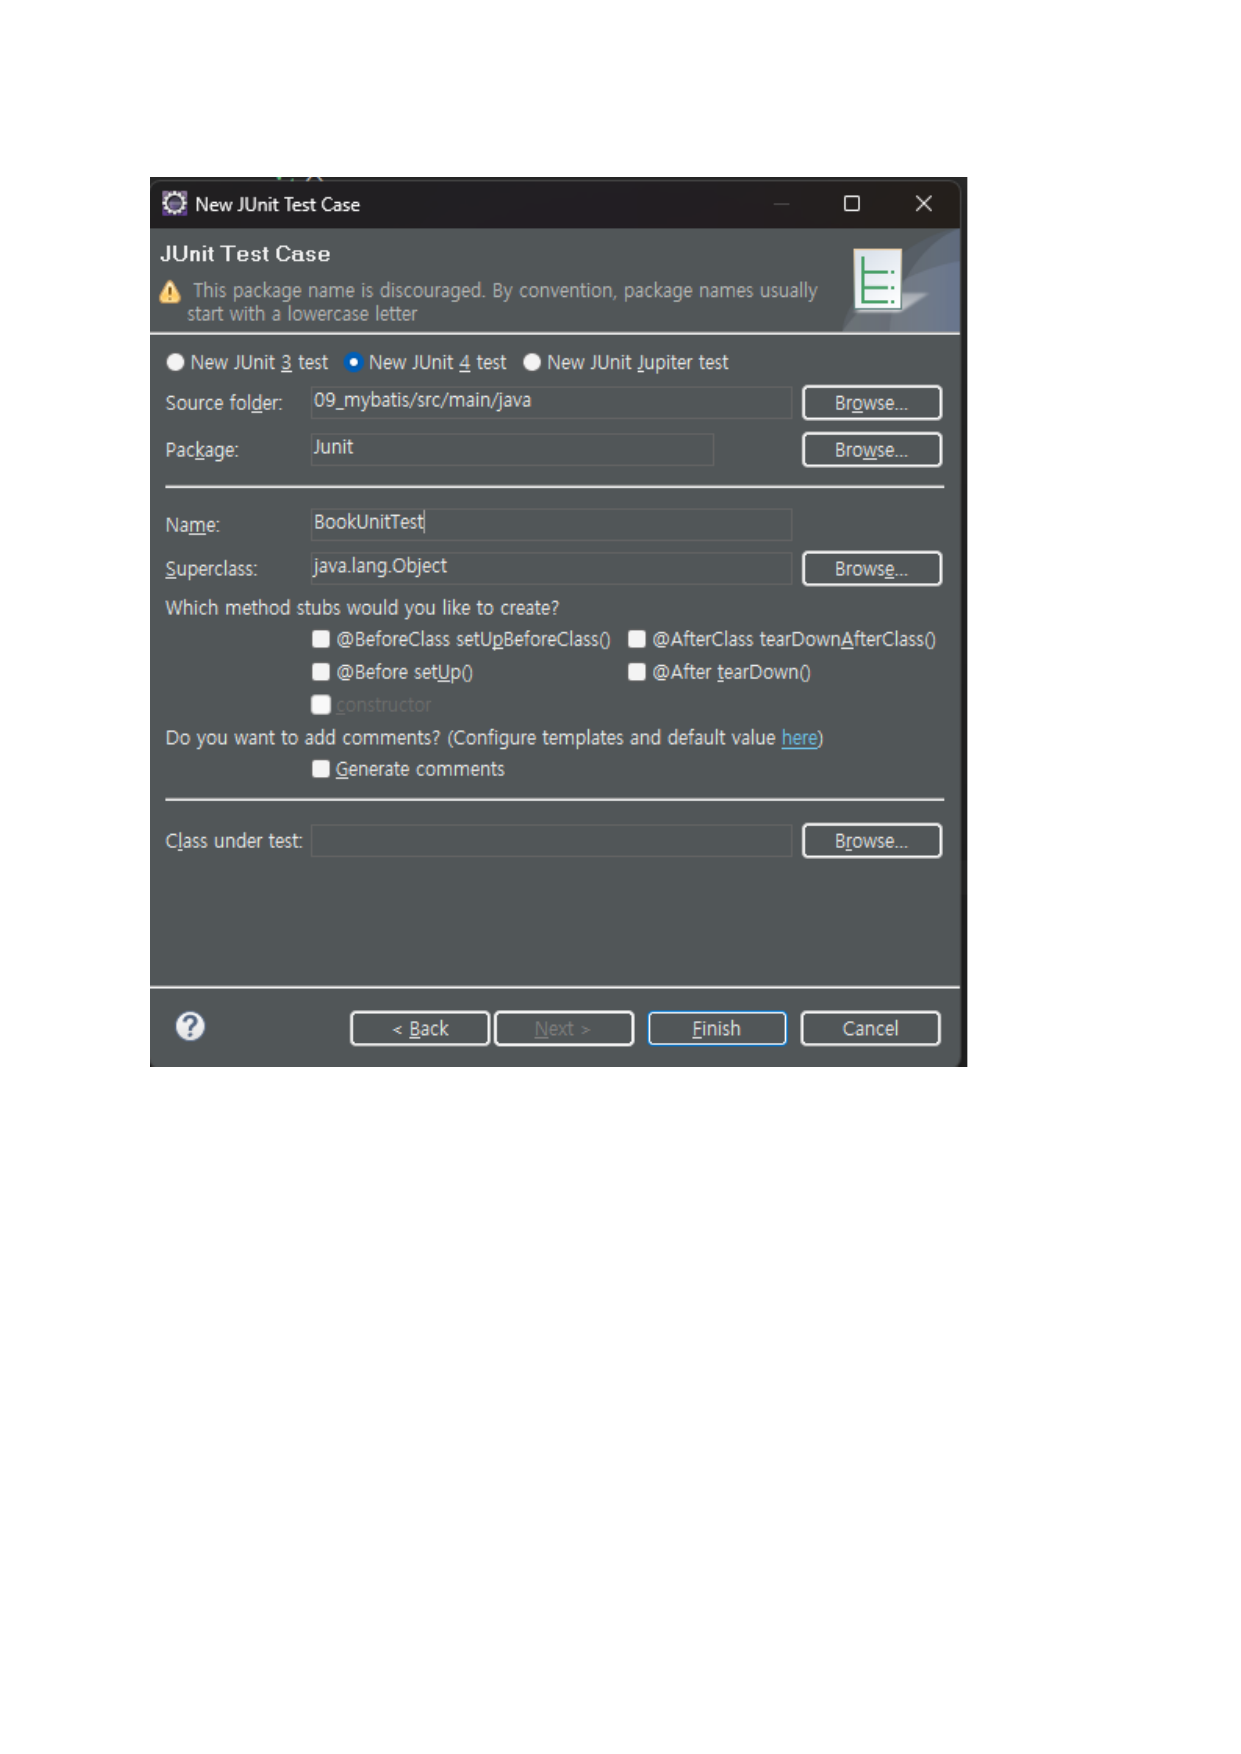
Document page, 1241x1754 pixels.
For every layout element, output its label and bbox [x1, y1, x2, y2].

picture [150, 177, 968, 1067]
